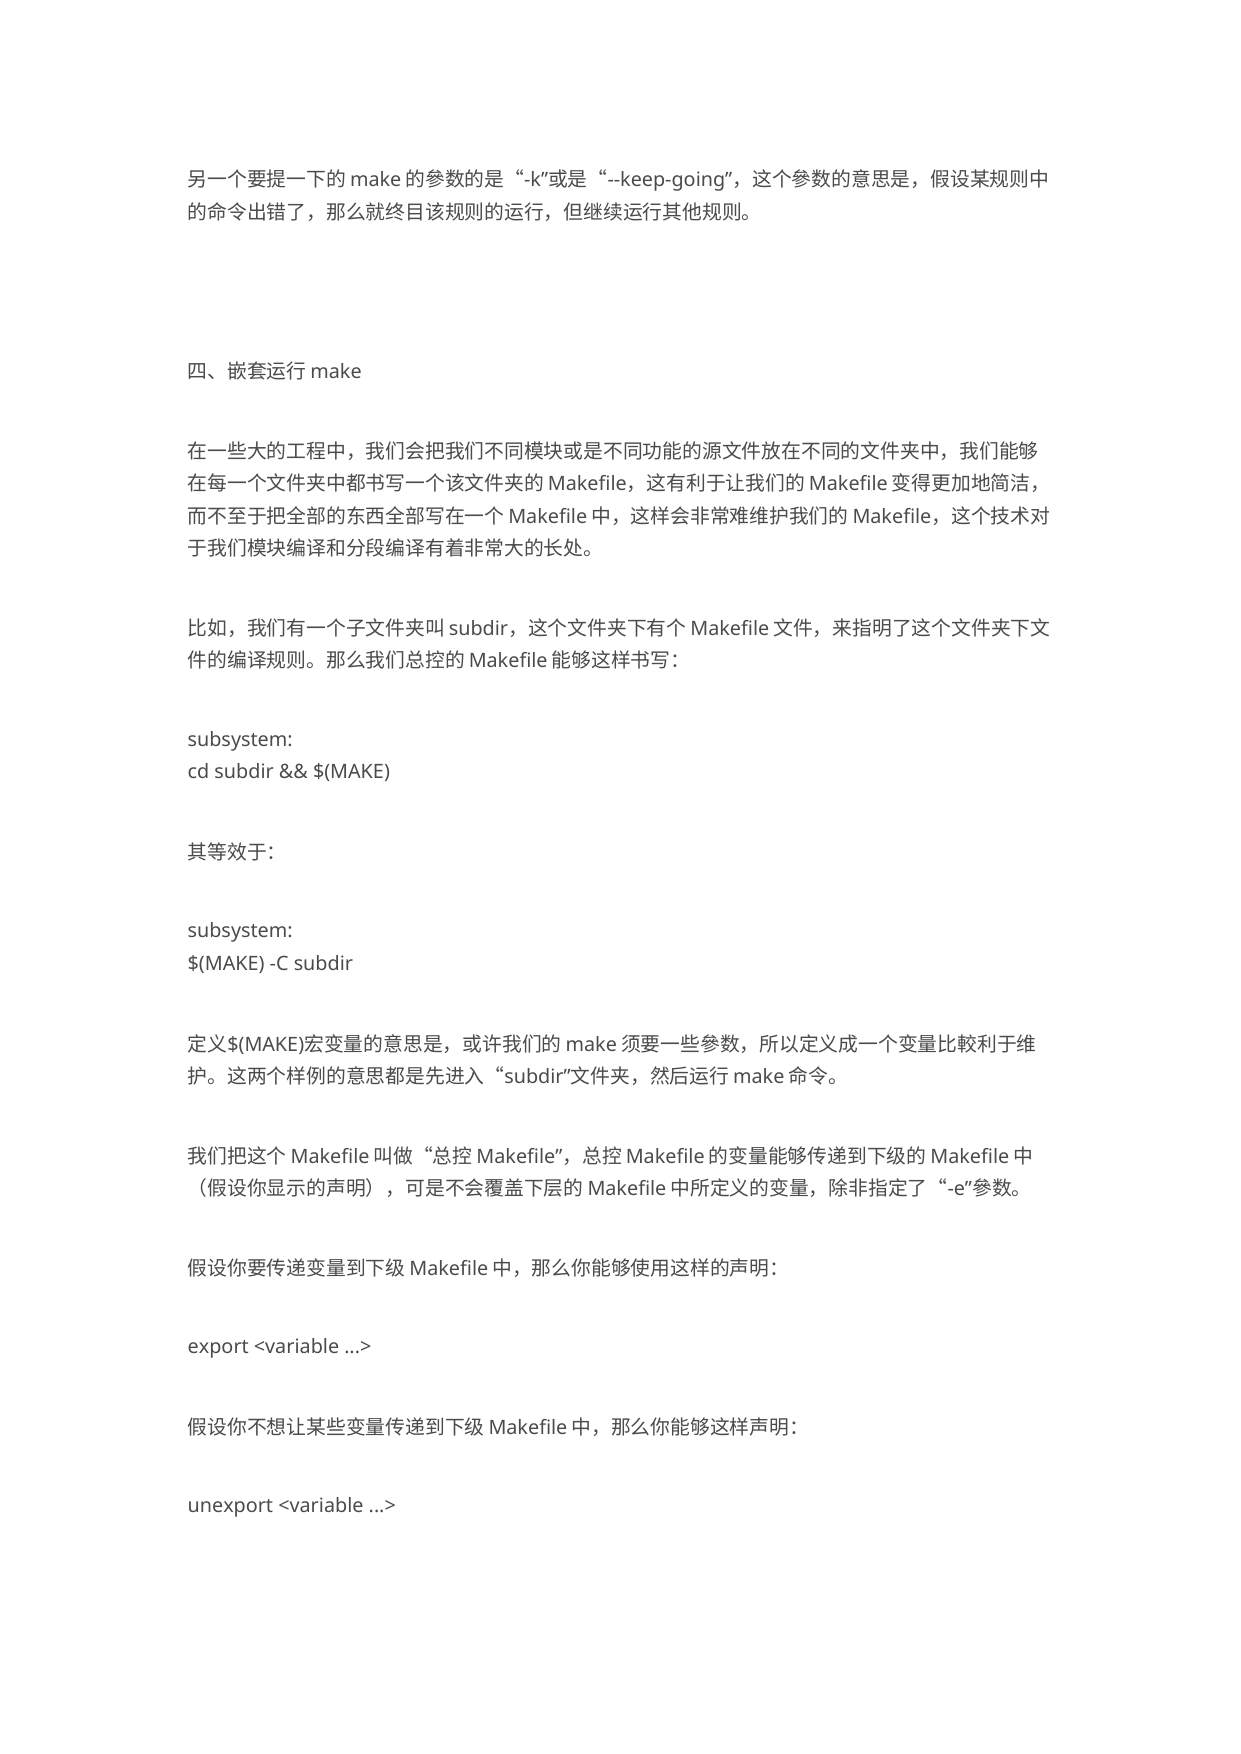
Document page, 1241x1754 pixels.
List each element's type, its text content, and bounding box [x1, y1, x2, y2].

text 比如，我们有一个子文件夹叫subdir，这个文件夹下有个Makefile文件，来指明了这个文件夹下文件的编译规则。那么我们总控的Makefile能够这样书写： [187, 610, 1053, 675]
text unexport <variable ...> [187, 1489, 1053, 1522]
text 我们把这个Makefile叫做“总控Makefile”，总控Makefile的变量能够传递到下级的Makefile中（假设你显示的声明），可是不会覆盖下层的Makefile中所定义的变量，除非指定了“-e”參数。 [187, 1138, 1053, 1203]
text subsystem: $(MAKE) -C subdir [187, 914, 1053, 979]
text subsystem: cd subdir && $(MAKE) [187, 722, 1053, 787]
text 其等效于： [187, 834, 1053, 867]
text 四、嵌套运行make [187, 354, 1053, 386]
text export <variable ...> [187, 1330, 1053, 1362]
text 定义$(MAKE)宏变量的意思是，或许我们的make须要一些參数，所以定义成一个变量比較利于维护。这两个样例的意思都是先进入“subdir”文件夹，然后运行make命令。 [187, 1026, 1053, 1091]
text 假设你要传递变量到下级Makefile中，那么你能够使用这样的声明： [187, 1250, 1053, 1283]
text 假设你不想让某些变量传递到下级Makefile中，那么你能够这样声明： [187, 1409, 1053, 1442]
text 在一些大的工程中，我们会把我们不同模块或是不同功能的源文件放在不同的文件夹中，我们能够在每一个文件夹中都书写一个该文件夹的Makefile，这有利于让我们的Makefile变得更加地简洁，而不至于把全部的东西全部写在一个Makefile中，这样会非常难维护我们的Makefile，这个技术对于我们模块编译和分段编译有着非常大的长处。 [187, 433, 1053, 563]
text 另一个要提一下的make的參数的是“-k”或是“--keep-going”，这个參数的意思是，假设某规则中的命令出错了，那么就终目该规则的运行，但继续运行其他规则。 [187, 162, 1053, 227]
